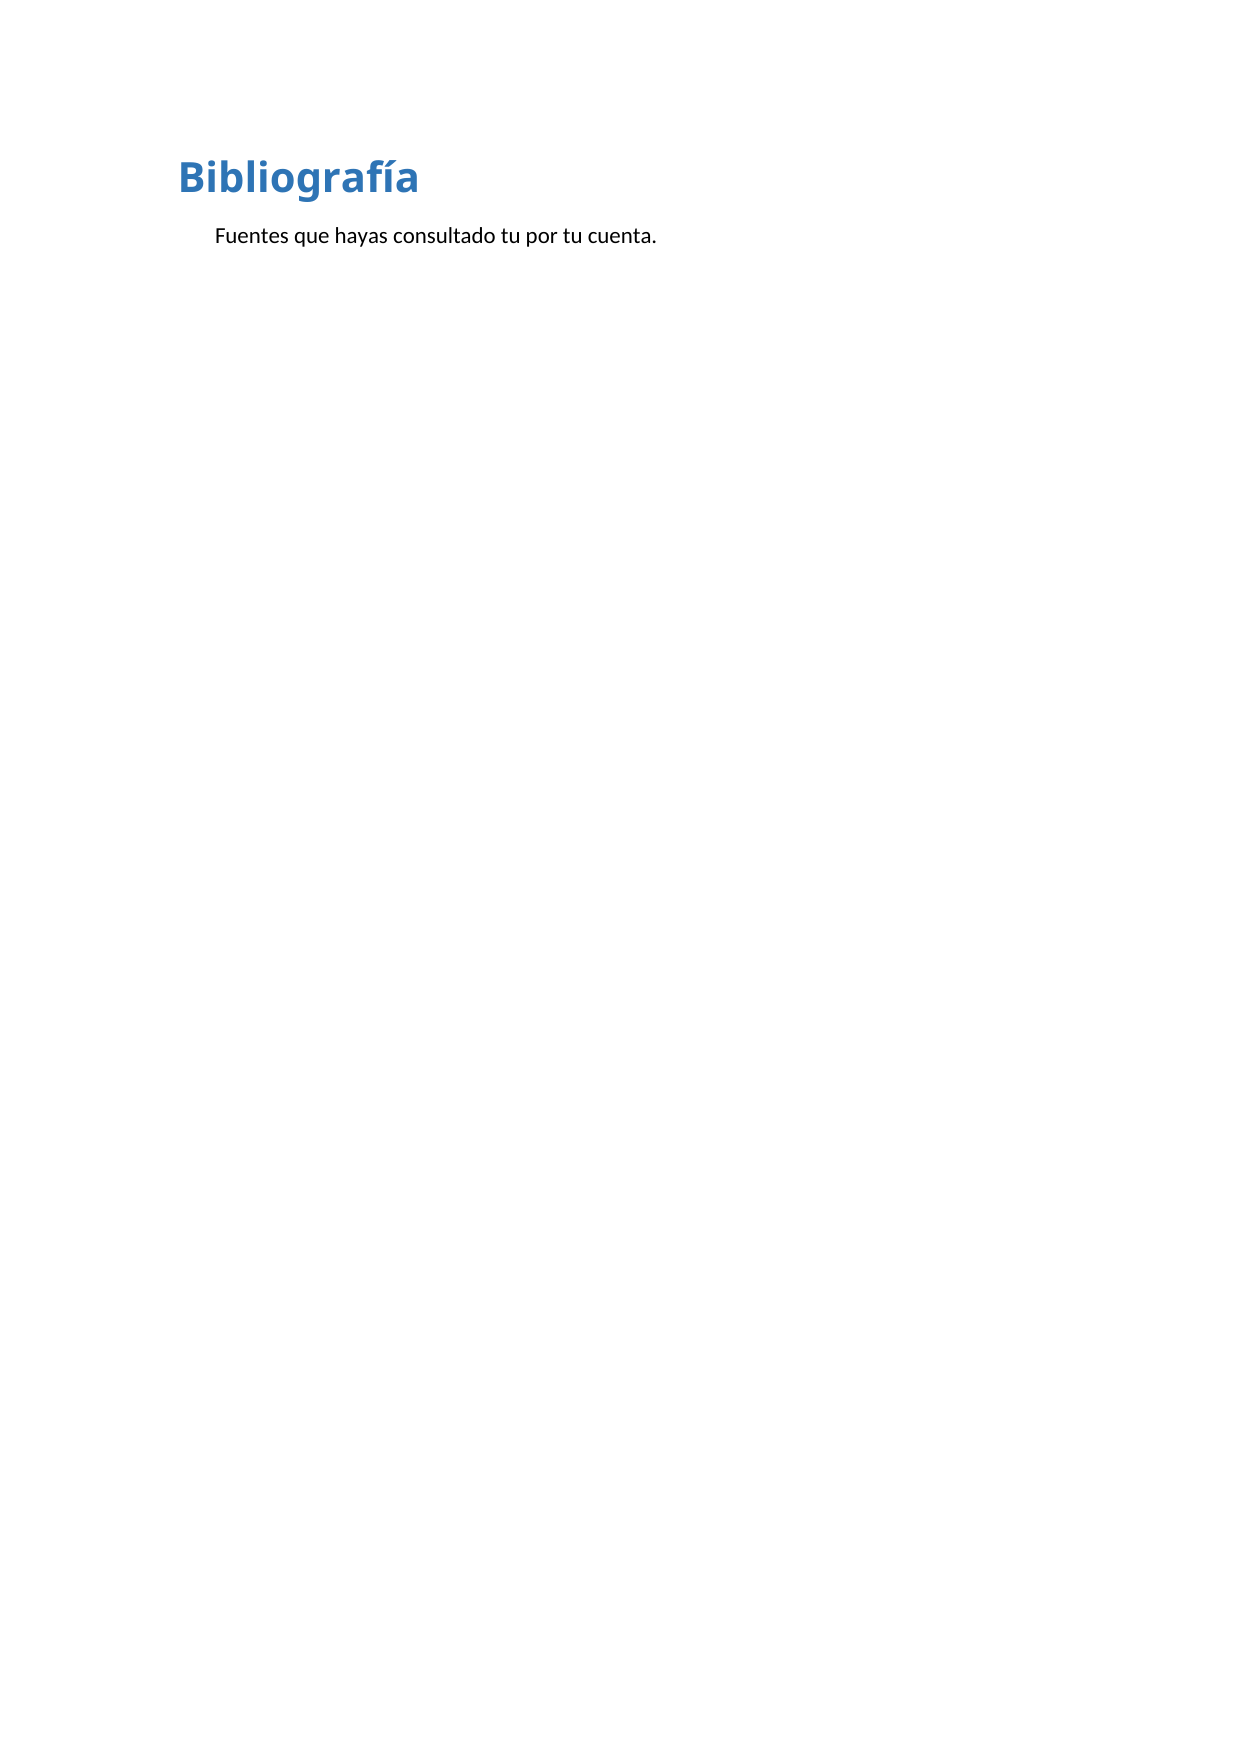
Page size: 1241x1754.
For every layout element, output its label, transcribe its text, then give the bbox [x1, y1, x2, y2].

text Fuentes que hayas consultado tu por tu cuenta. [177, 221, 1063, 249]
subtitle Bibliografía [177, 148, 1063, 204]
